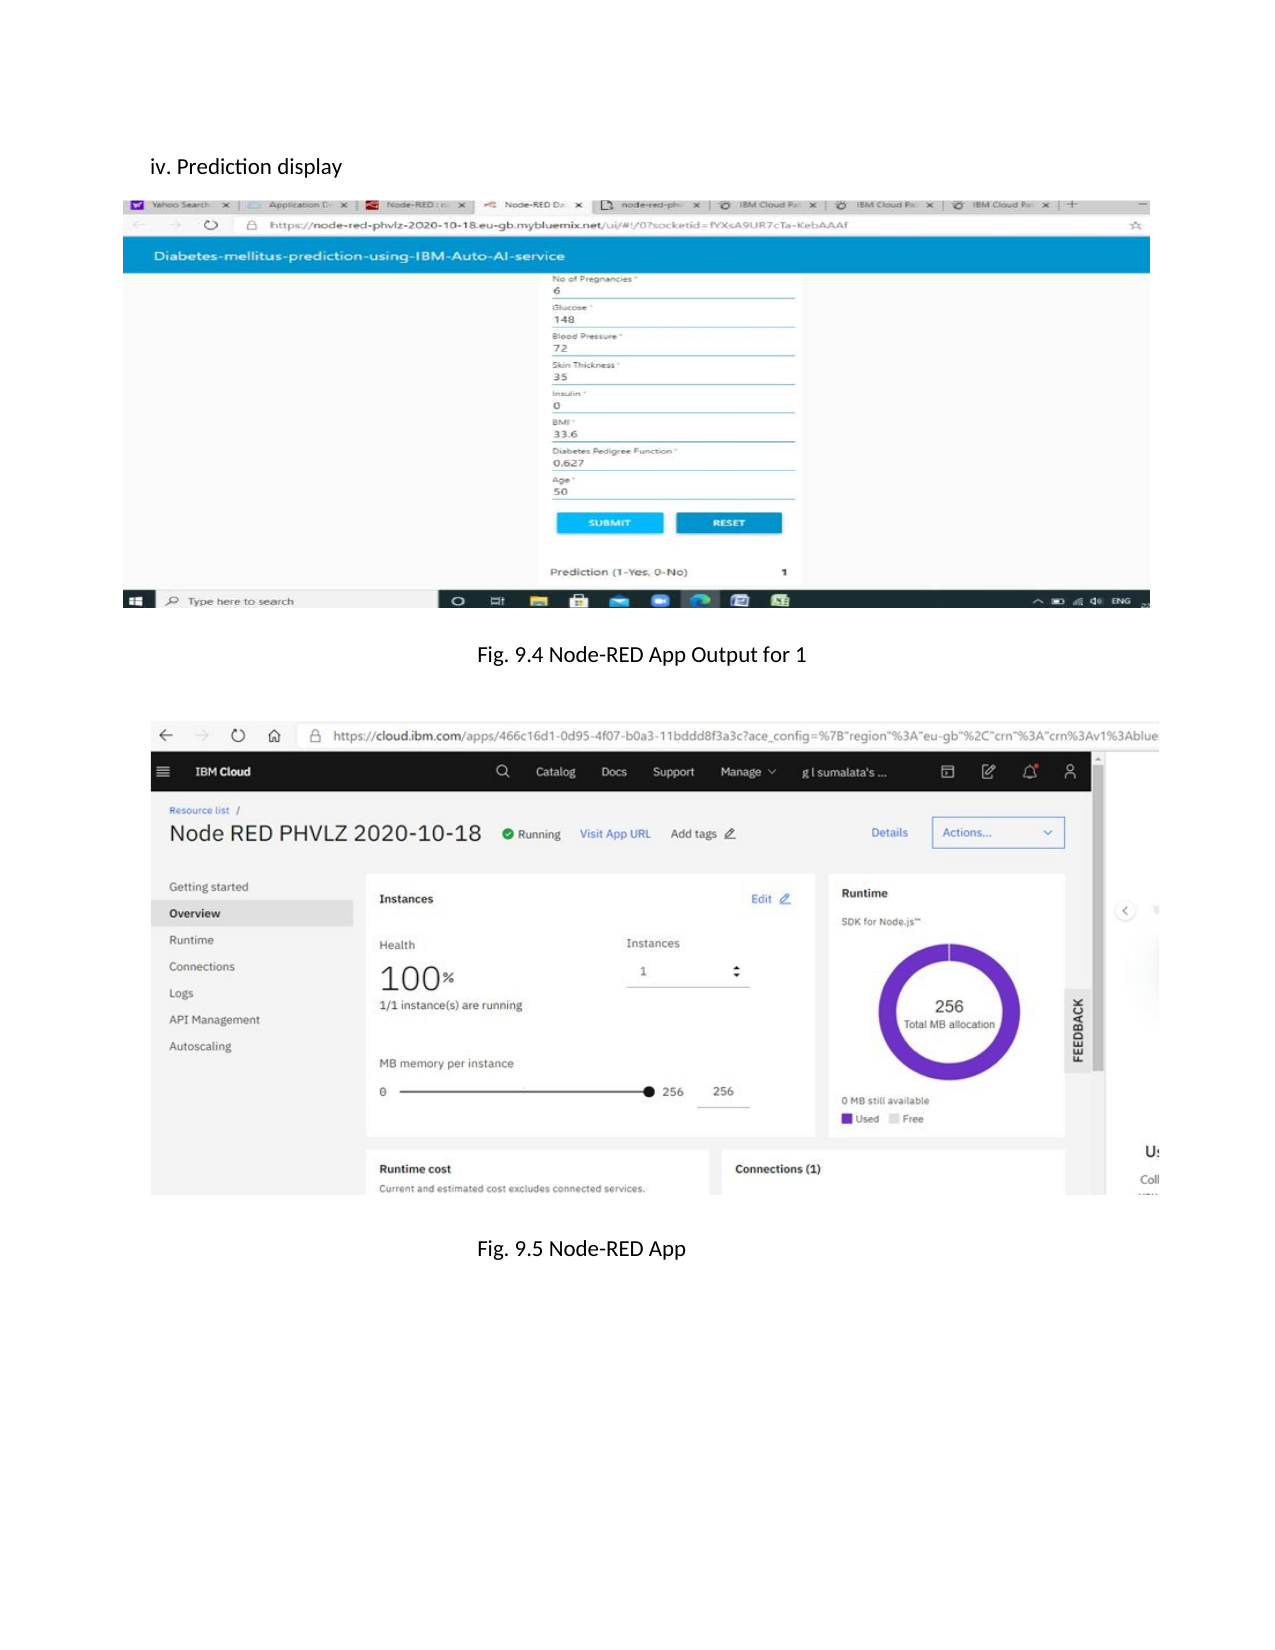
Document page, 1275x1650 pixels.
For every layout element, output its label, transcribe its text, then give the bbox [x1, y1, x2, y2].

text Fig. 9.4 Node-RED App Output for 1 [477, 641, 1191, 669]
list Prediction display [150, 152, 1191, 180]
text Fig. 9.5 Node-RED App [477, 1234, 1191, 1262]
picture [150, 721, 1160, 1195]
picture [102, 180, 1185, 635]
